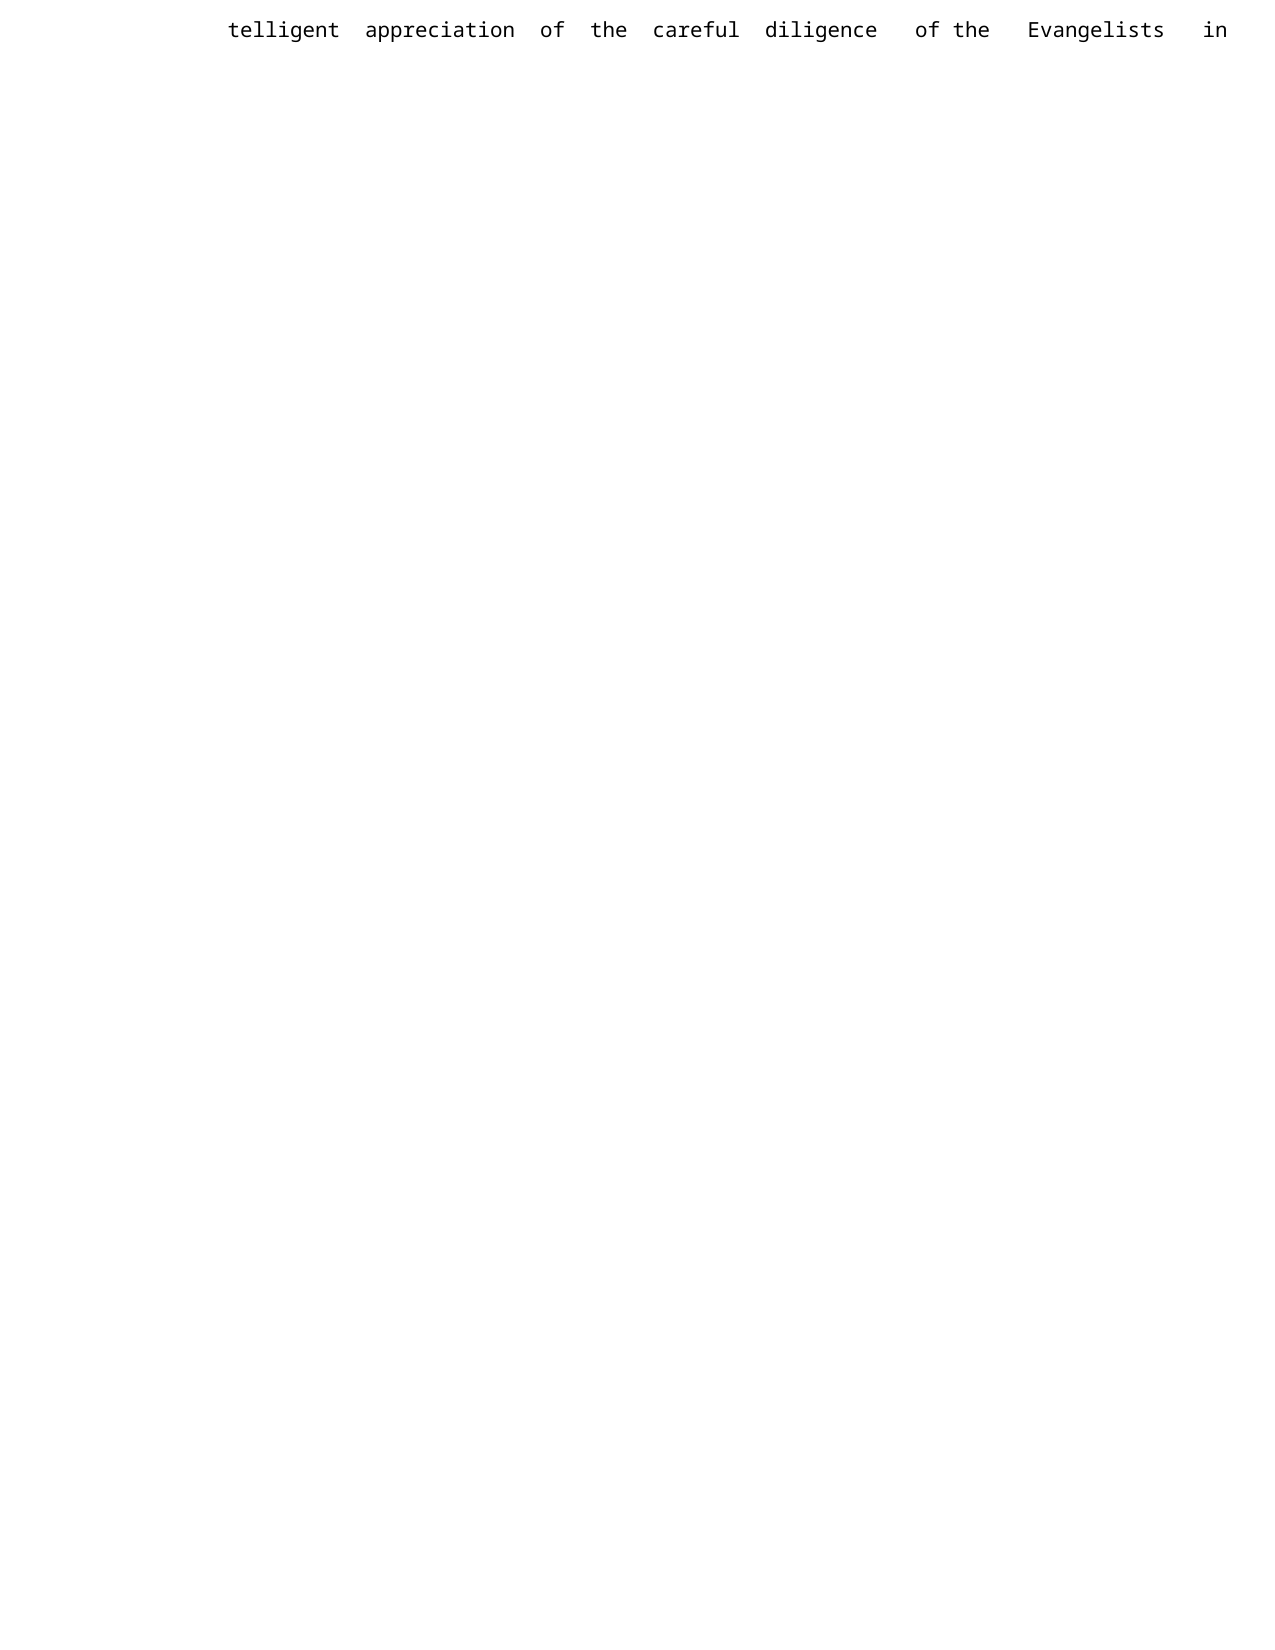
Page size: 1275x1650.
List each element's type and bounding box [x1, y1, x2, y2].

text [15, 15, 1260, 1149]
